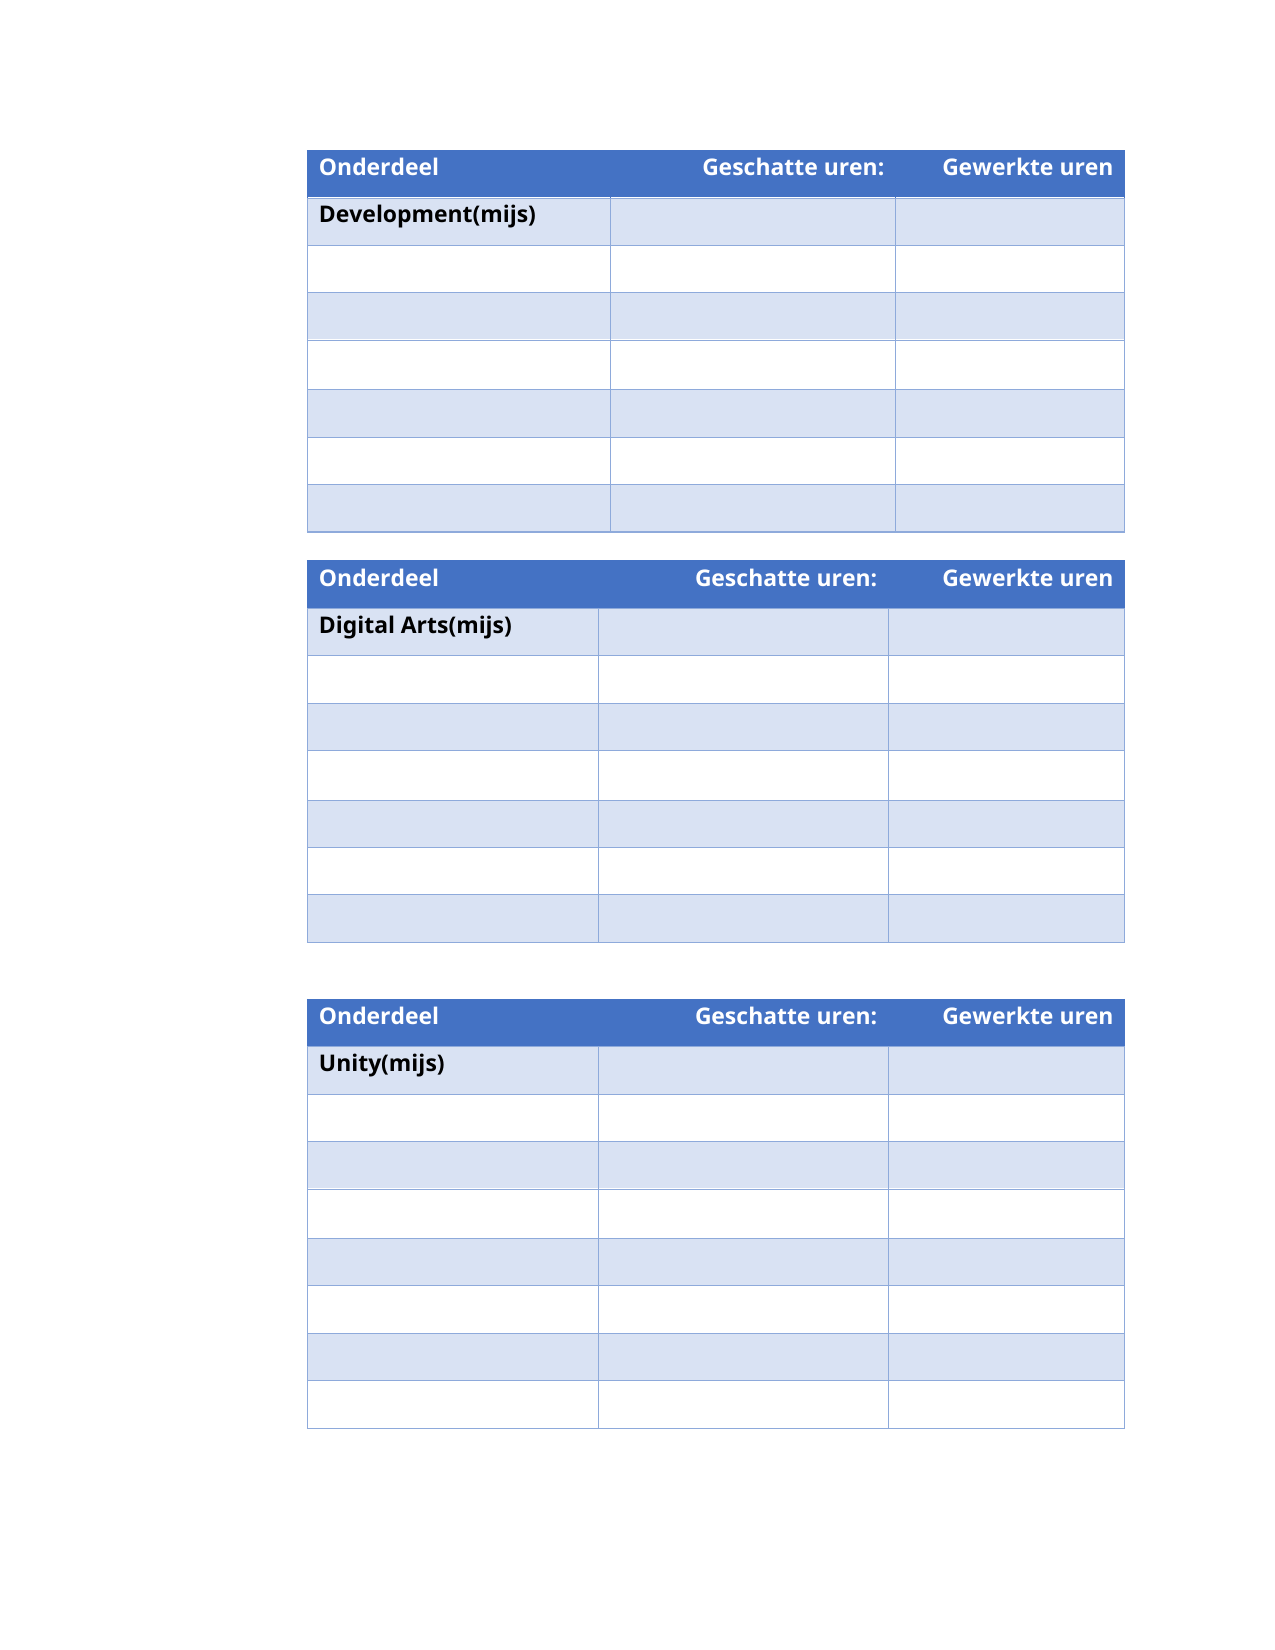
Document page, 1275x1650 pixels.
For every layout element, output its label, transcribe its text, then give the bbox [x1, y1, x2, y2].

table_cell [308, 895, 598, 942]
table_header Onderdeel [308, 1000, 598, 1046]
table_cell [896, 438, 1124, 484]
table_header Gewerkte uren [896, 151, 1124, 197]
table_cell [896, 246, 1124, 292]
table_cell [889, 609, 1124, 655]
table_header Gewerkte uren [889, 1000, 1124, 1046]
table_cell [889, 1381, 1124, 1428]
table_cell [308, 1381, 598, 1428]
table_cell Digital Arts(mijs) [308, 609, 598, 655]
table_cell Unity(mijs) [308, 1047, 598, 1094]
table_header Geschatte uren: [611, 151, 895, 197]
table_cell [308, 1239, 598, 1285]
table_cell [599, 609, 888, 655]
table_cell [611, 199, 895, 245]
table_cell [599, 656, 888, 703]
table_cell [308, 656, 598, 703]
table_cell [308, 246, 610, 292]
table_cell [308, 1334, 598, 1380]
table_cell [599, 751, 888, 799]
table_cell [599, 895, 888, 942]
table_cell [889, 656, 1124, 703]
table_cell [308, 848, 598, 894]
table_cell [308, 801, 598, 847]
table_cell [889, 801, 1124, 847]
table_cell [611, 246, 895, 292]
table_cell [599, 1047, 888, 1094]
table_cell [896, 390, 1124, 437]
table_cell [599, 1190, 888, 1238]
table_cell [896, 485, 1124, 531]
table_cell [599, 1334, 888, 1380]
table_cell [889, 751, 1124, 799]
table_cell [611, 438, 895, 484]
table_cell [599, 1381, 888, 1428]
table_cell [308, 485, 610, 531]
table_header Geschatte uren: [599, 1000, 888, 1046]
table_cell [889, 704, 1124, 750]
table_cell [611, 390, 895, 437]
table_cell [611, 341, 895, 389]
table_cell [889, 848, 1124, 894]
table_cell [599, 1095, 888, 1141]
table_cell [308, 1142, 598, 1188]
table_cell [599, 704, 888, 750]
table_cell [599, 1286, 888, 1333]
table_cell [889, 1334, 1124, 1380]
table_cell [889, 1095, 1124, 1141]
table_cell [611, 485, 895, 531]
table_cell [896, 341, 1124, 389]
table_cell [308, 1190, 598, 1238]
table_cell [308, 293, 610, 339]
table_cell Development(mijs) [308, 199, 610, 245]
table_cell [308, 390, 610, 437]
table_cell [308, 1095, 598, 1141]
table_cell [599, 1142, 888, 1188]
table_cell [308, 341, 610, 389]
table_cell [889, 1190, 1124, 1238]
table_cell [896, 293, 1124, 339]
table_cell [896, 199, 1124, 245]
table_cell [889, 1142, 1124, 1188]
table_cell [889, 1239, 1124, 1285]
table_cell [889, 895, 1124, 942]
table_header Geschatte uren: [599, 561, 888, 608]
table_cell [308, 438, 610, 484]
table_cell [599, 801, 888, 847]
table_cell [599, 1239, 888, 1285]
table_cell [611, 293, 895, 339]
table_cell [308, 1286, 598, 1333]
table_cell [889, 1286, 1124, 1333]
table_cell [308, 751, 598, 799]
table_header Gewerkte uren [889, 561, 1124, 608]
table_cell [599, 848, 888, 894]
table_cell [308, 704, 598, 750]
table_header Onderdeel [308, 561, 598, 608]
table_header Onderdeel [308, 151, 610, 197]
table_cell [889, 1047, 1124, 1094]
